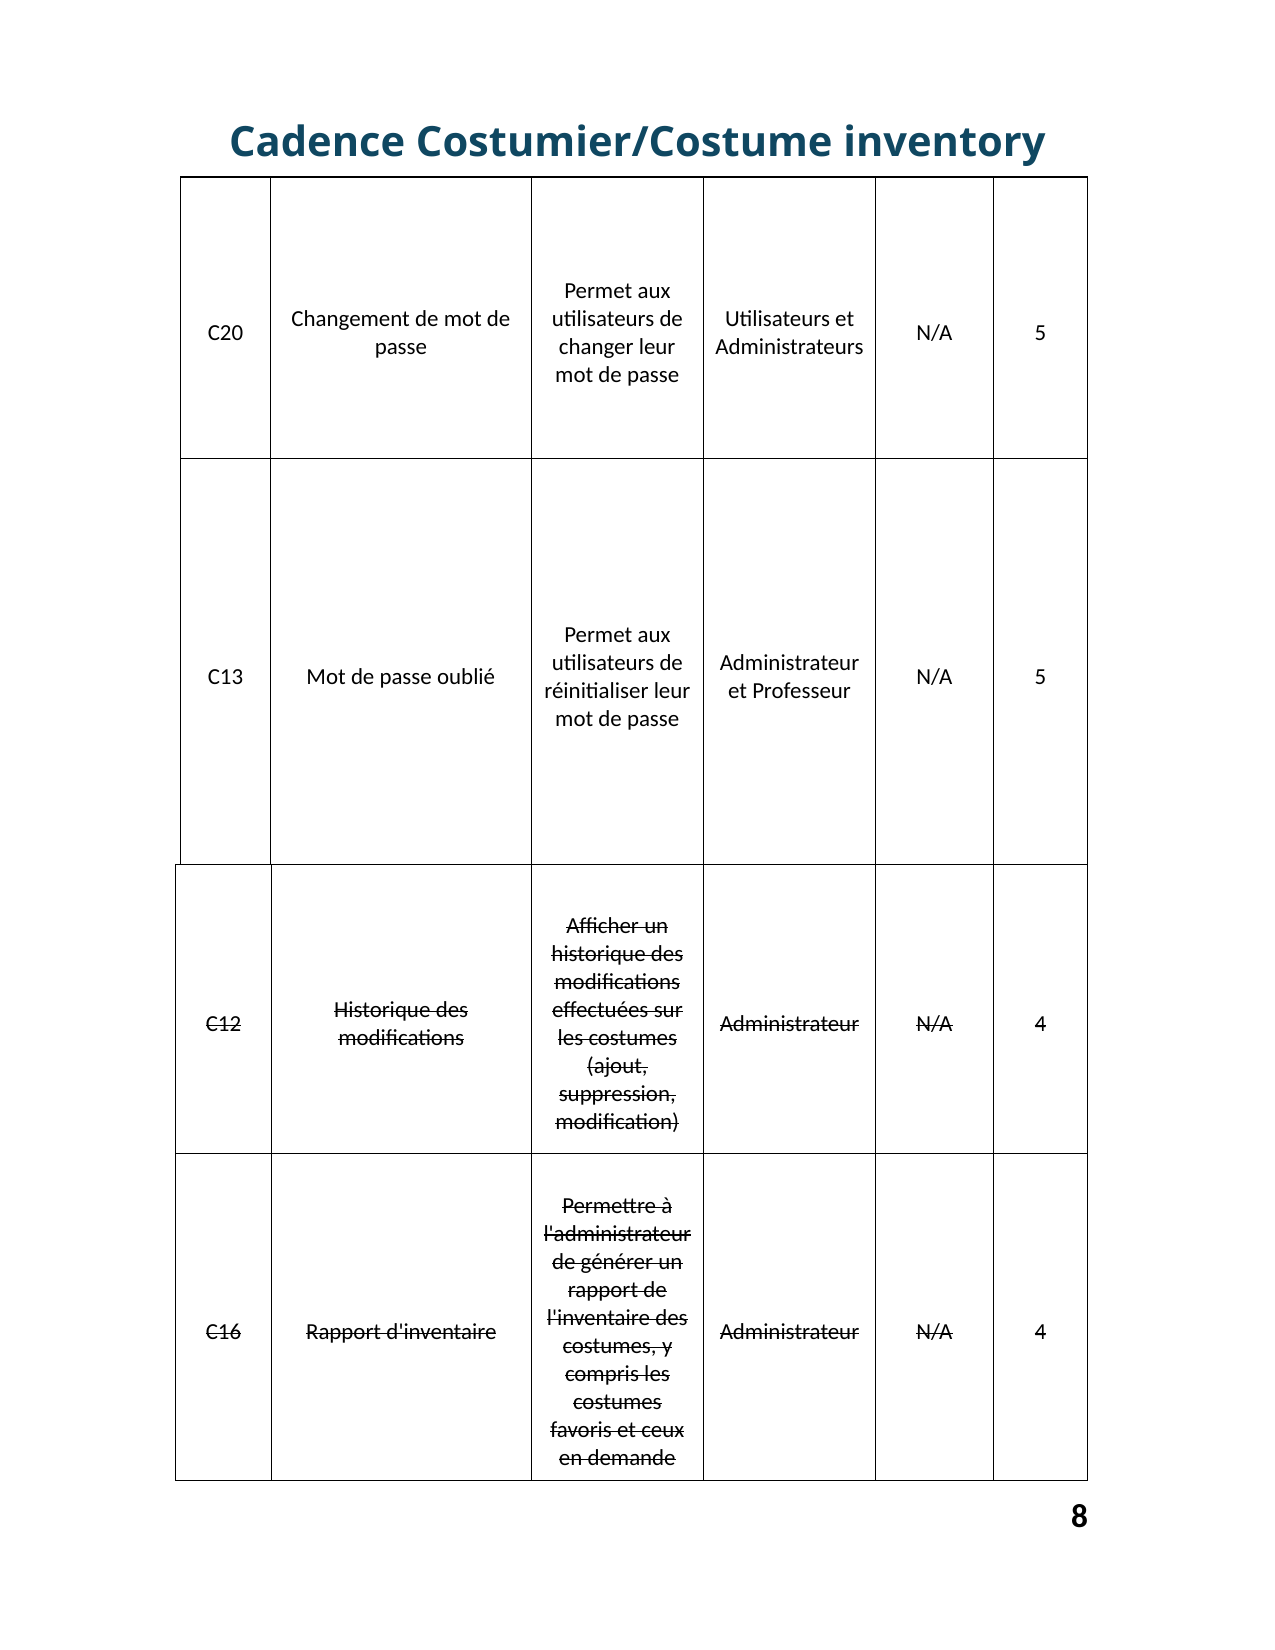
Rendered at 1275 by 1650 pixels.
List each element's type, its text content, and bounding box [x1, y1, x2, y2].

table_cell N/A [876, 178, 993, 458]
table_cell 4 [994, 865, 1087, 1153]
table_cell 4 [994, 1154, 1087, 1480]
table_cell C20 [181, 178, 270, 458]
table_cell Changement de mot de passe [271, 178, 531, 458]
table_cell C13 [181, 459, 270, 864]
table_cell 5 [994, 459, 1087, 864]
table_cell Mot de passe oublié [271, 459, 531, 864]
table_cell Afficher un historique des modifications effectuées sur les costumes (ajout, suppression, modification) [532, 865, 703, 1153]
table_cell N/A [876, 865, 993, 1153]
table_cell Rapport d'inventaire [272, 1154, 531, 1480]
table_cell N/A [876, 459, 993, 864]
table_cell Utilisateurs et Administrateurs [704, 178, 875, 458]
table_cell Administrateur et Professeur [704, 459, 875, 864]
table_cell C12 [176, 865, 271, 1153]
table_cell 5 [994, 178, 1087, 458]
table_cell N/A [876, 1154, 993, 1480]
table_cell Permet aux utilisateurs de réinitialiser leur mot de passe [532, 459, 703, 864]
table_cell Administrateur [704, 1154, 875, 1480]
table_cell C16 [176, 1154, 271, 1480]
table_cell Historique des modifications [272, 865, 531, 1153]
table_cell Administrateur [704, 865, 875, 1153]
table_cell Permettre à l'administrateur de générer un rapport de l'inventaire des costumes, y compris les costumes favoris et ceux en demande [532, 1154, 703, 1480]
table_cell Permet aux utilisateurs de changer leur mot de passe [532, 178, 703, 458]
